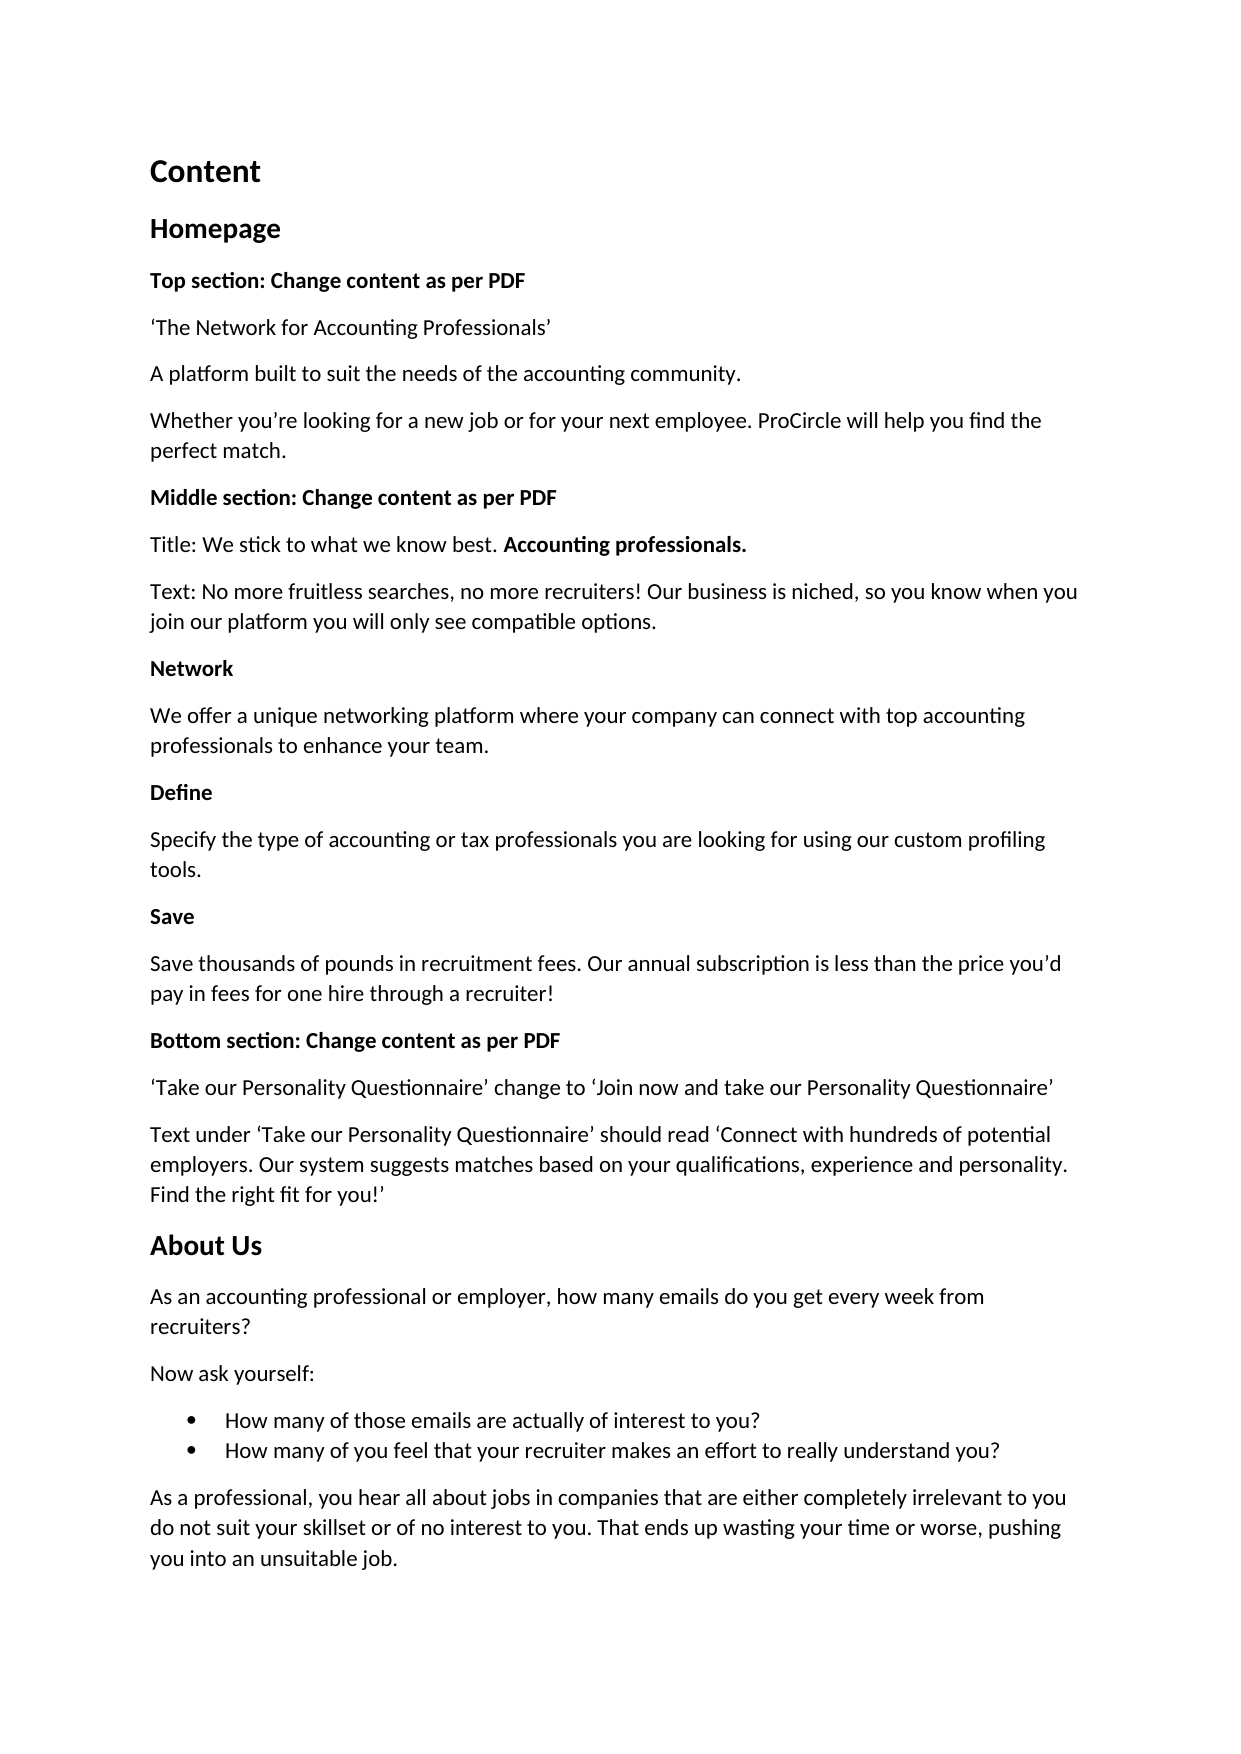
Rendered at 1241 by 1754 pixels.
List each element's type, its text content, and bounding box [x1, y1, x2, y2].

text ‘Take our Personality Questionnaire’ change to ‘Join now and take our Personality Questionnaire’ [150, 1073, 1090, 1101]
text Homepage [150, 211, 1090, 246]
text About Us [150, 1227, 1090, 1263]
text Network [150, 654, 1090, 682]
text Now ask yourself: [150, 1359, 1090, 1387]
list How many of you feel that your recruiter makes an effort to really understand you? [187, 1436, 1090, 1464]
text As a professional, you hear all about jobs in companies that are either completely irrelevant to you do not suit your skillset or of no interest to you. That ends up wasting your time or worse, pushing you into an unsuitable job. [150, 1483, 1090, 1572]
text Content [150, 150, 1090, 191]
text Text: No more fruitless searches, no more recruiters! Our business is niched, so you know when you join our platform you will only see compatible options. [150, 577, 1090, 635]
text We offer a unique networking platform where your company can connect with top accounting professionals to enhance your team. [150, 701, 1090, 759]
text Specify the type of accounting or tax professionals you are looking for using our custom profiling tools. [150, 825, 1090, 883]
text Top section: Change content as per PDF [150, 266, 1090, 294]
list How many of those emails are actually of interest to you? [187, 1406, 1090, 1434]
text Save [150, 902, 1090, 930]
text Text under ‘Take our Personality Questionnaire’ should read ‘Connect with hundreds of potential employers. Our system suggests matches based on your qualifications, experience and personality. Find the right fit for you!’ [150, 1120, 1090, 1208]
text Save thousands of pounds in recruitment fees. Our annual subscription is less than the price you’d pay in fees for one hire through a recruiter! [150, 949, 1090, 1007]
text Whether you’re looking for a new job or for your next employee. ProCircle will help you find the perfect match. [150, 406, 1090, 464]
text As an accounting professional or employer, how many emails do you get every week from recruiters? [150, 1282, 1090, 1341]
text Bottom section: Change content as per PDF [150, 1026, 1090, 1054]
text Middle section: Change content as per PDF [150, 483, 1090, 511]
text ‘The Network for Accounting Professionals’ [150, 313, 1090, 341]
text Define [150, 778, 1090, 806]
text Title: We stick to what we know best. Accounting professionals. [150, 530, 1090, 558]
text A platform built to suit the needs of the accounting community. [150, 359, 1090, 387]
